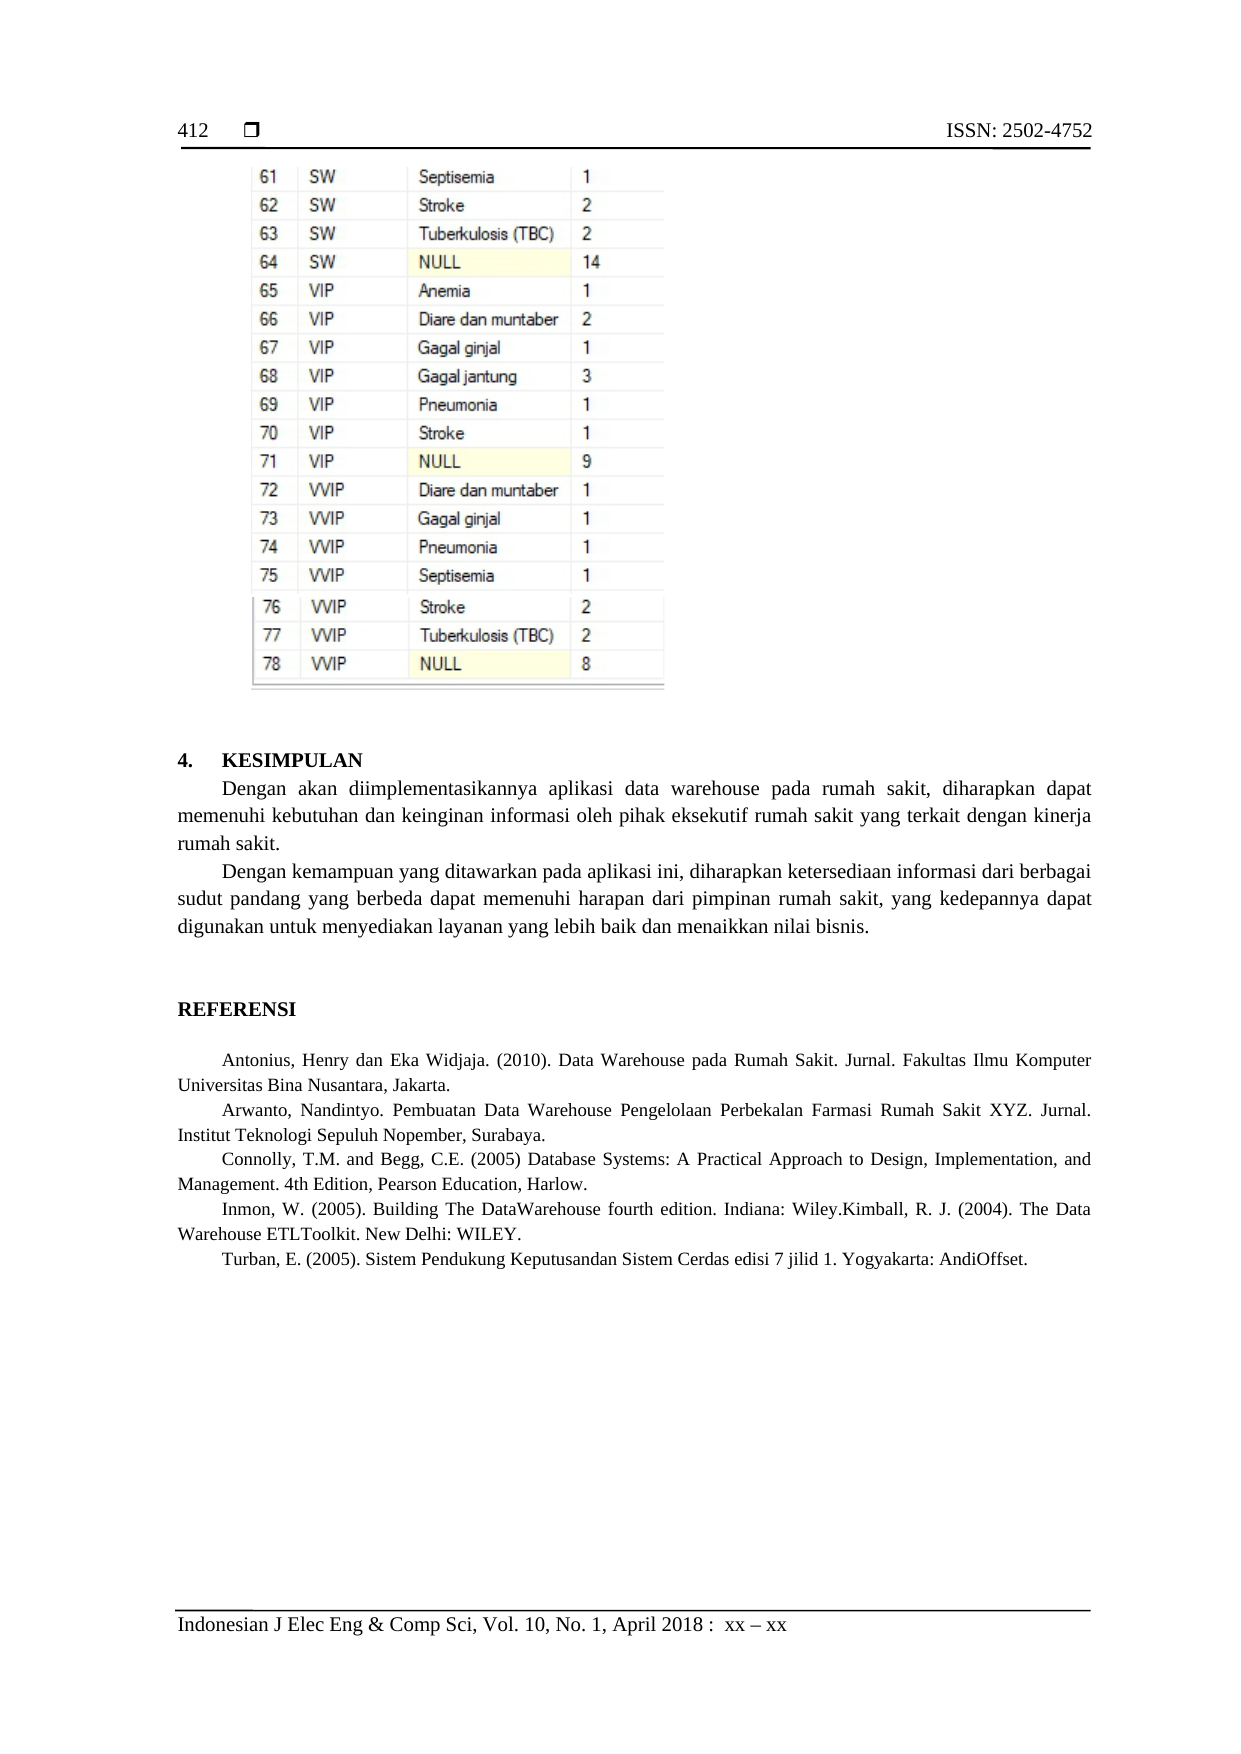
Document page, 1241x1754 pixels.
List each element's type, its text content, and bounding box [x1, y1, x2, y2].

text Antonius, Henry dan Eka Widjaja. (2010). Data Warehouse pada Rumah Sakit. Jurnal. Fakultas Ilmu Komputer Universitas Bina Nusantara, Jakarta. [177, 1049, 1092, 1095]
picture [251, 167, 665, 594]
text Inmon, W. (2005). Building The DataWarehouse fourth edition. Indiana: Wiley.Kimball, R. J. (2004). The Data Warehouse ETLToolkit. New Delhi: WILEY. [177, 1198, 1092, 1244]
text REFERENSI [177, 997, 1092, 1021]
text Dengan kemampuan yang ditawarkan pada aplikasi ini, diharapkan ketersediaan informasi dari berbagai sudut pandang yang berbeda dapat memenuhi harapan dari pimpinan rumah sakit, yang kedepannya dapat digunakan untuk menyediakan layanan yang lebih baik dan menaikkan nilai bisnis. [177, 859, 1092, 938]
text Dengan akan diimplementasikannya aplikasi data warehouse pada rumah sakit, diharapkan dapat memenuhi kebutuhan dan keinginan informasi oleh pihak eksekutif rumah sakit yang terkait dengan kinerja rumah sakit. [177, 776, 1092, 855]
list KESIMPULAN [177, 748, 1092, 772]
text Arwanto, Nandintyo. Pembuatan Data Warehouse Pengelolaan Perbekalan Farmasi Rumah Sakit XYZ. Jurnal. Institut Teknologi Sepuluh Nopember, Surabaya. [177, 1099, 1092, 1145]
text Connolly, T.M. and Begg, C.E. (2005) Database Systems: A Practical Approach to Design, Implementation, and Management. 4th Edition, Pearson Education, Harlow. [177, 1148, 1092, 1194]
picture [251, 597, 665, 690]
text Turban, E. (2005). Sistem Pendukung Keputusandan Sistem Cerdas edisi 7 jilid 1. Yogyakarta: AndiOffset. [177, 1247, 1092, 1269]
